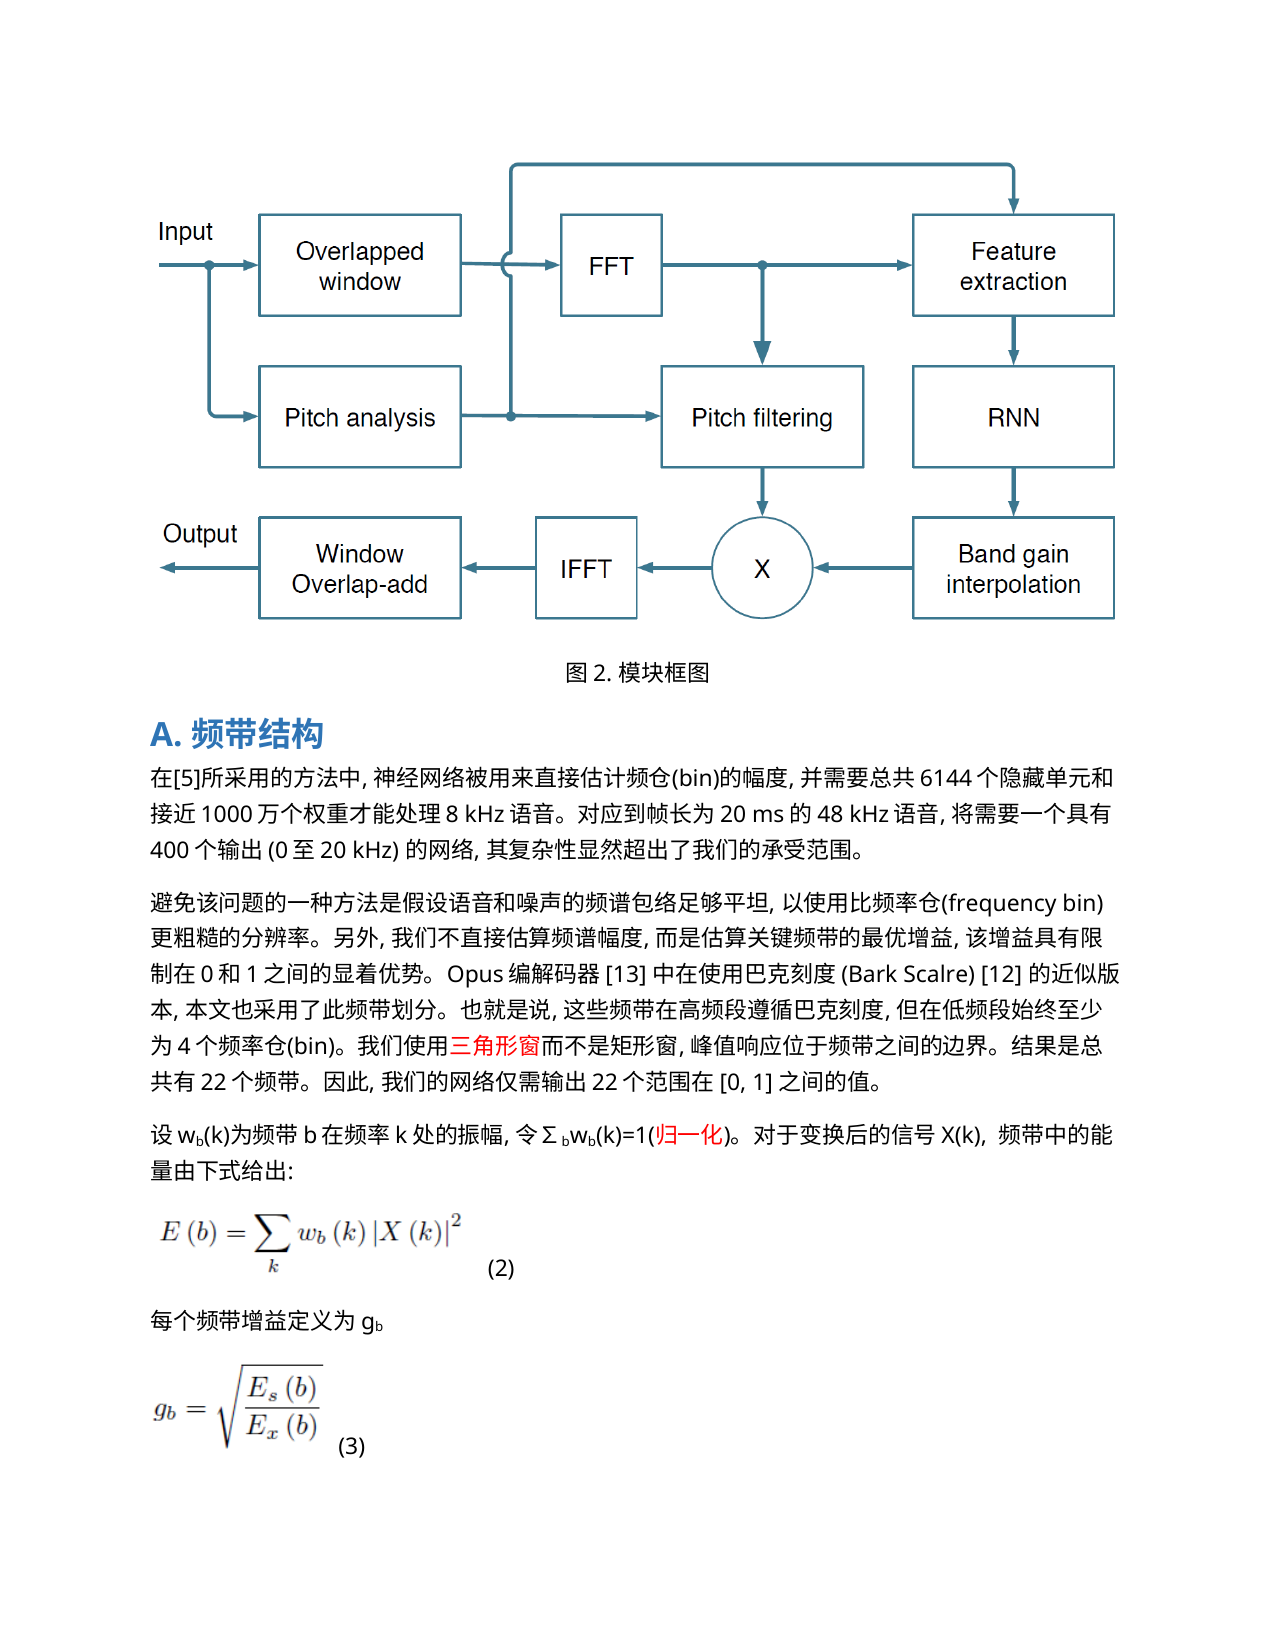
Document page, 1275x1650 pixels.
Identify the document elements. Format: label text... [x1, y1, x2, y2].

text 图2. 模块框图 [150, 655, 1125, 688]
picture [150, 150, 1125, 637]
picture [150, 1205, 470, 1277]
text 避免该问题的一种方法是假设语音和噪声的频谱包络足够平坦, 以使用比频率仓(frequency bin)更粗糙的分辨率。另外, 我们不直接估算频谱幅度, 而是估算关键频带的最优增益, 该增益具有限制在0和1之间的显着优势。Opus编解码器 [13] 中在使用巴克刻度 (Bark Scalre) [12] 的近似版本, 本文也采用了此频带划分。也就是说, 这些频带在高频段遵循巴克刻度, 但在低频段始终至少为4个频率仓(bin)。我们使用三角形窗而不是矩形窗, 峰值响应位于频带之间的边界。结果是总共有22个频带。因此, 我们的网络仅需输出22个范围在 [0, 1] 之间的值。 [150, 884, 1125, 1097]
text (3) [150, 1355, 1125, 1462]
text 每个频带增益定义为gb [150, 1303, 1125, 1336]
text 设wb(k)为频带b在频率k处的振幅, 令∑bwb(k)=1(归一化)。对于变换后的信号X(k), 频带中的能量由下式给出: [150, 1117, 1125, 1186]
text 在[5]所采用的方法中, 神经网络被用来直接估计频仓(bin)的幅度, 并需要总共6144个隐藏单元和接近1000万个权重才能处理8 kHz语音。对应到帧长为20 ms的 48 kHz语音, 将需要一个具有400个输出 (0至20 kHz) 的网络, 其复杂性显然超出了我们的承受范围。 [150, 760, 1125, 865]
subtitle A. 频带结构 [150, 708, 1125, 756]
picture [150, 1355, 333, 1455]
